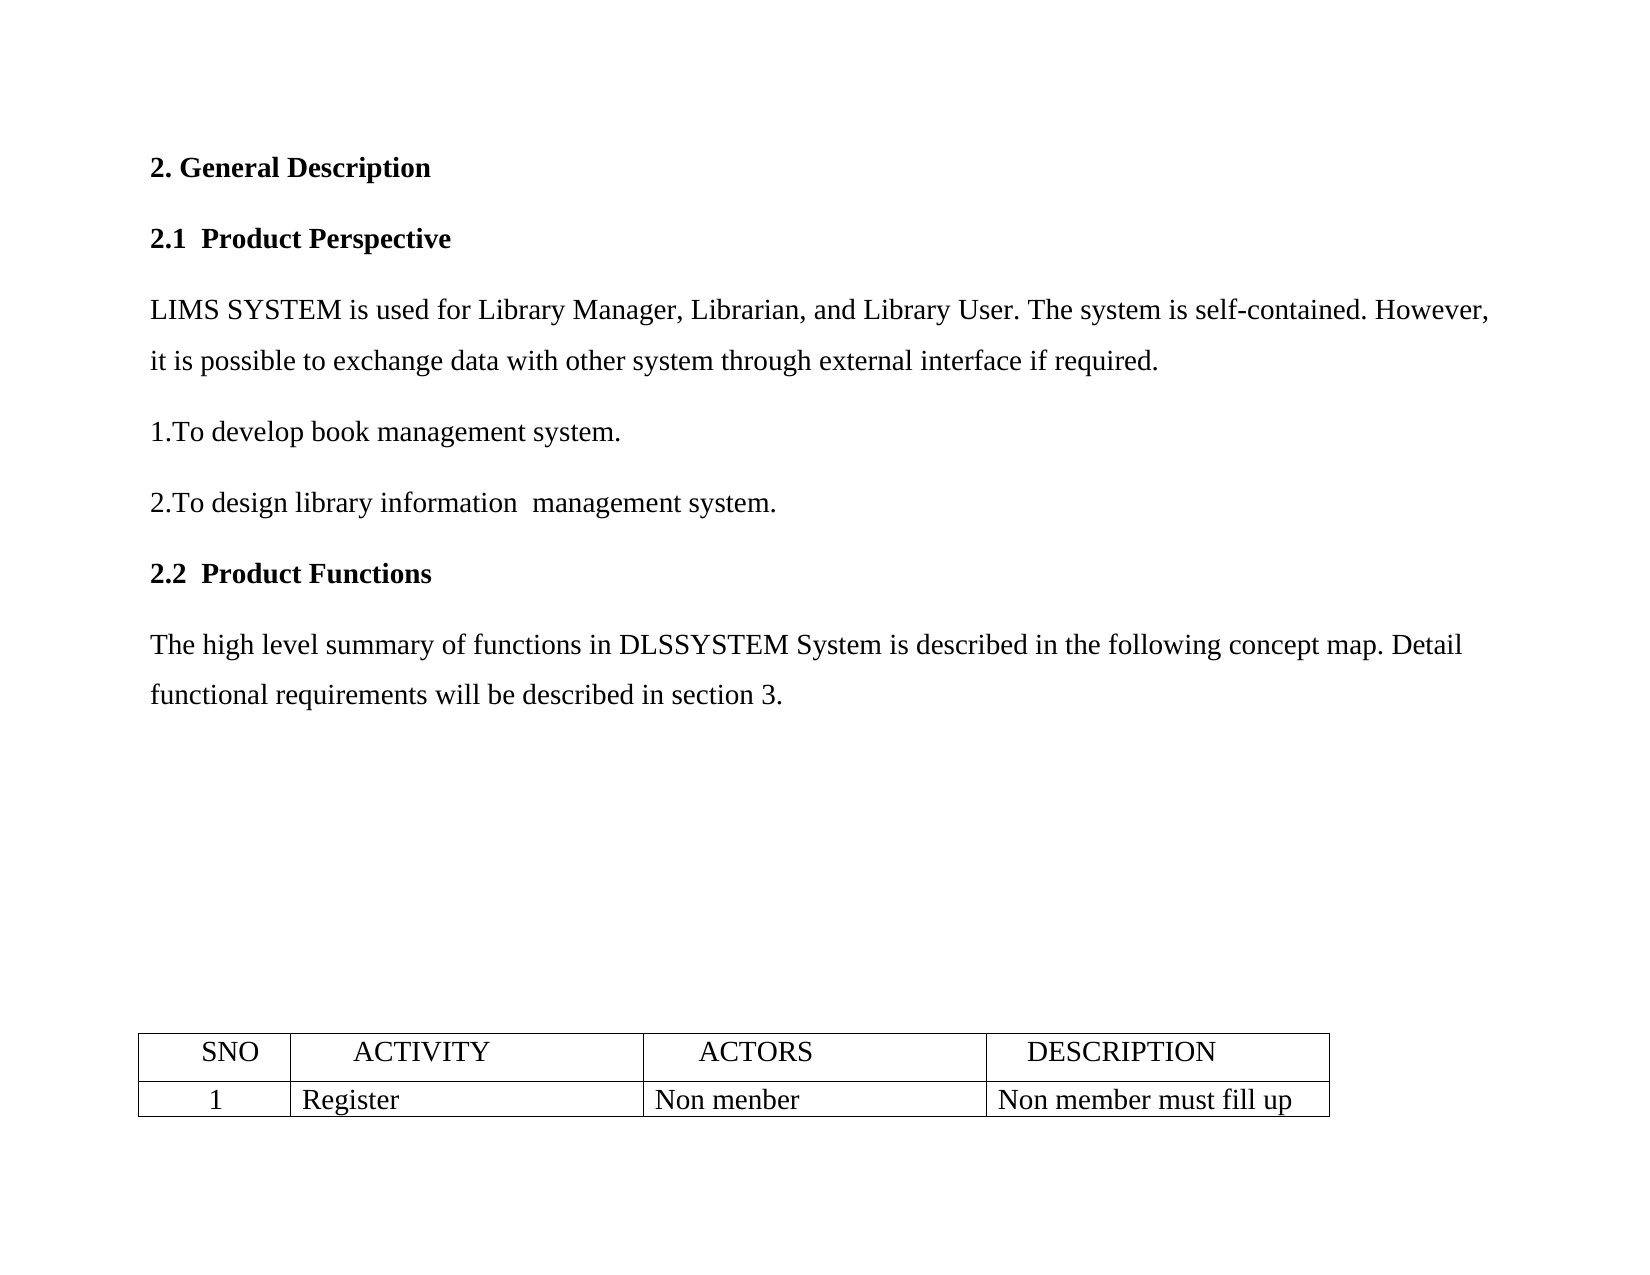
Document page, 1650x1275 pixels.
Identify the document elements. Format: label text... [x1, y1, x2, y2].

table_header ACTORS [644, 1034, 986, 1081]
table_header DESCRIPTION [987, 1034, 1329, 1081]
table_header SNO [139, 1034, 290, 1081]
text 2.2 Product Functions [150, 556, 1500, 589]
table_cell Non menber [644, 1082, 986, 1116]
text 2. General Description [150, 150, 1500, 183]
table_cell Register [291, 1082, 643, 1116]
table_cell 1 [139, 1082, 290, 1116]
text 2.To design library information management system. [150, 485, 1500, 518]
text LIMS SYSTEM is used for Library Manager, Librarian, and Library User. The system is self-contained. However, it is possible to exchange data with other system through external interface if required. [150, 292, 1500, 376]
text 1.To develop book management system. [150, 414, 1500, 447]
text The high level summary of functions in DLSSYSTEM System is described in the following concept map. Detail functional requirements will be described in section 3. [150, 627, 1500, 711]
text 2.1 Product Perspective [150, 221, 1500, 255]
table_header ACTIVITY [291, 1034, 643, 1081]
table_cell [987, 1082, 1329, 1116]
